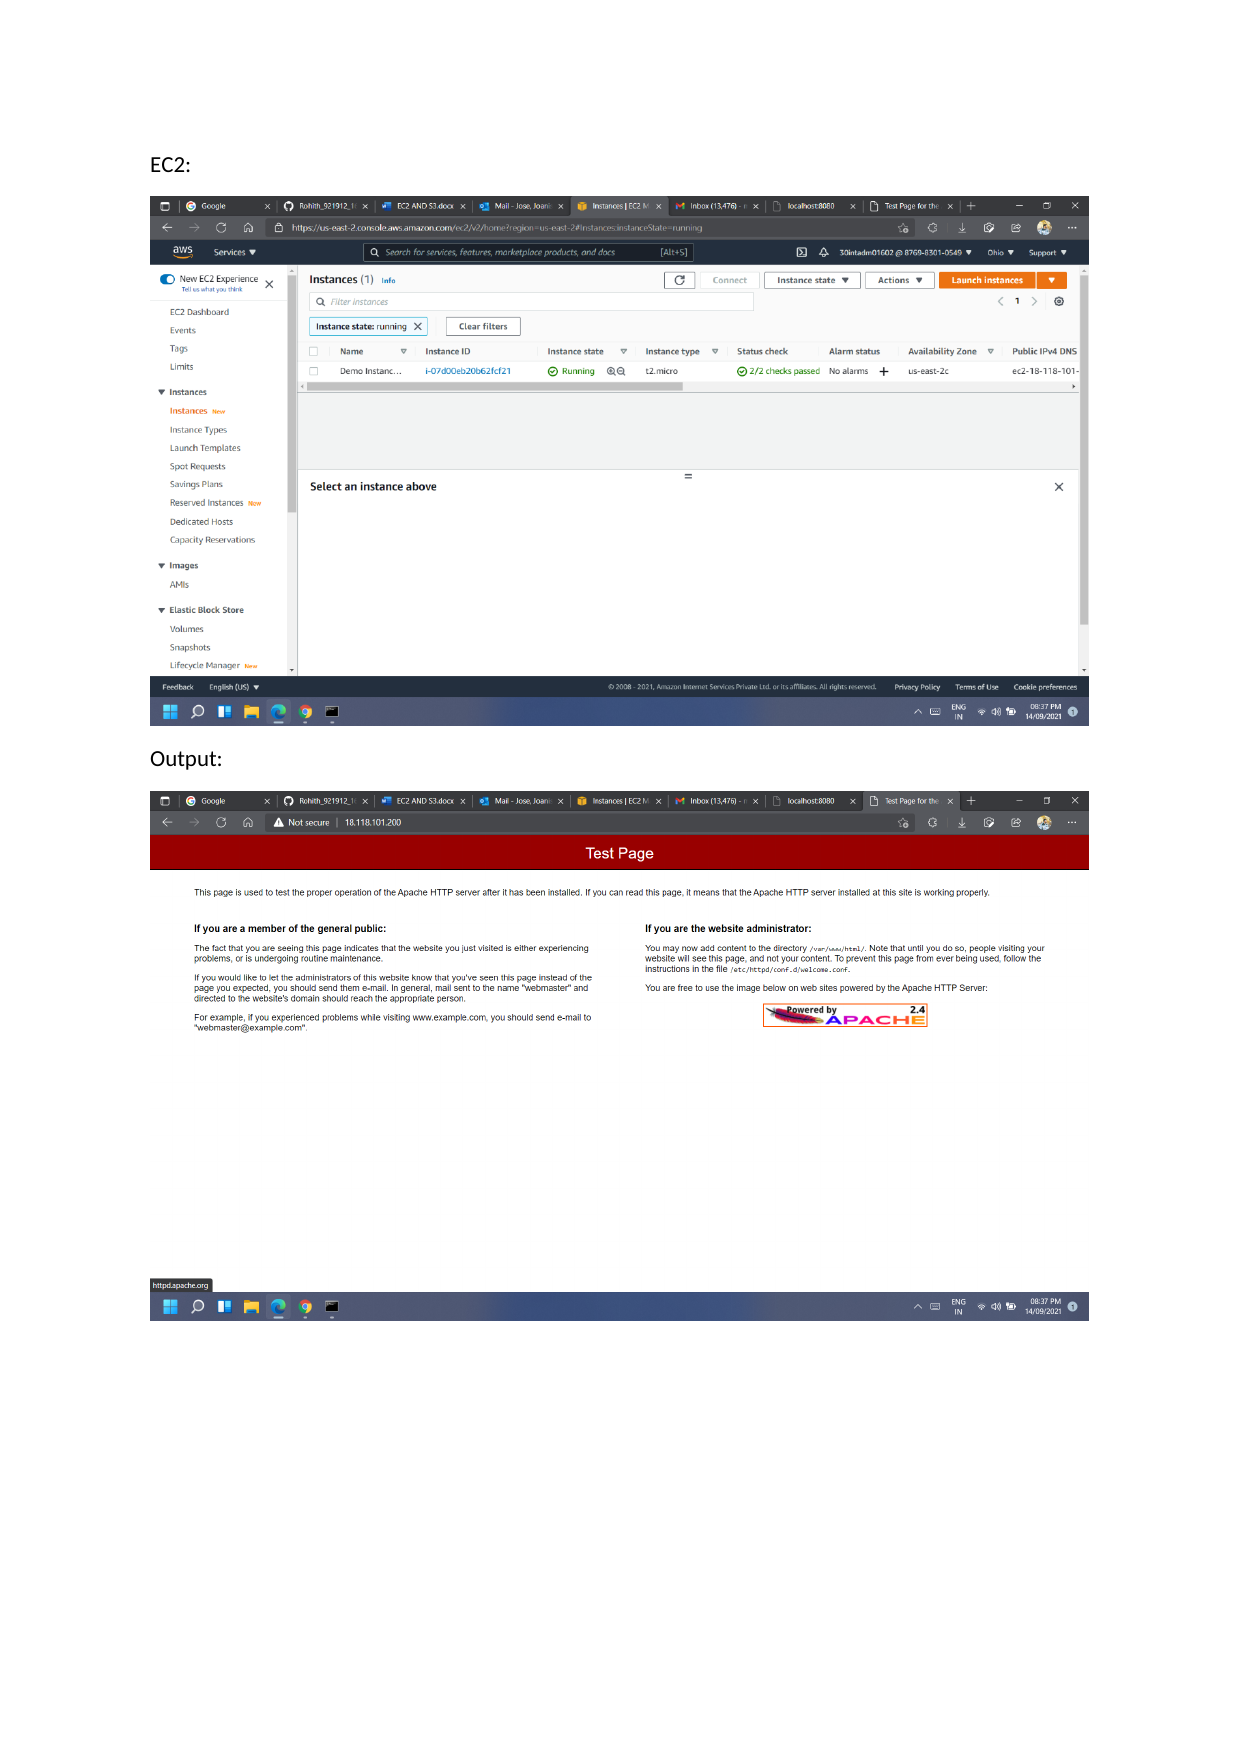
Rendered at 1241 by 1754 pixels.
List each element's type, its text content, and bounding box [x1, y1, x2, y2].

text Output: [150, 744, 1090, 772]
picture [150, 791, 1089, 1321]
picture [150, 196, 1089, 726]
text EC2: [150, 150, 1090, 178]
